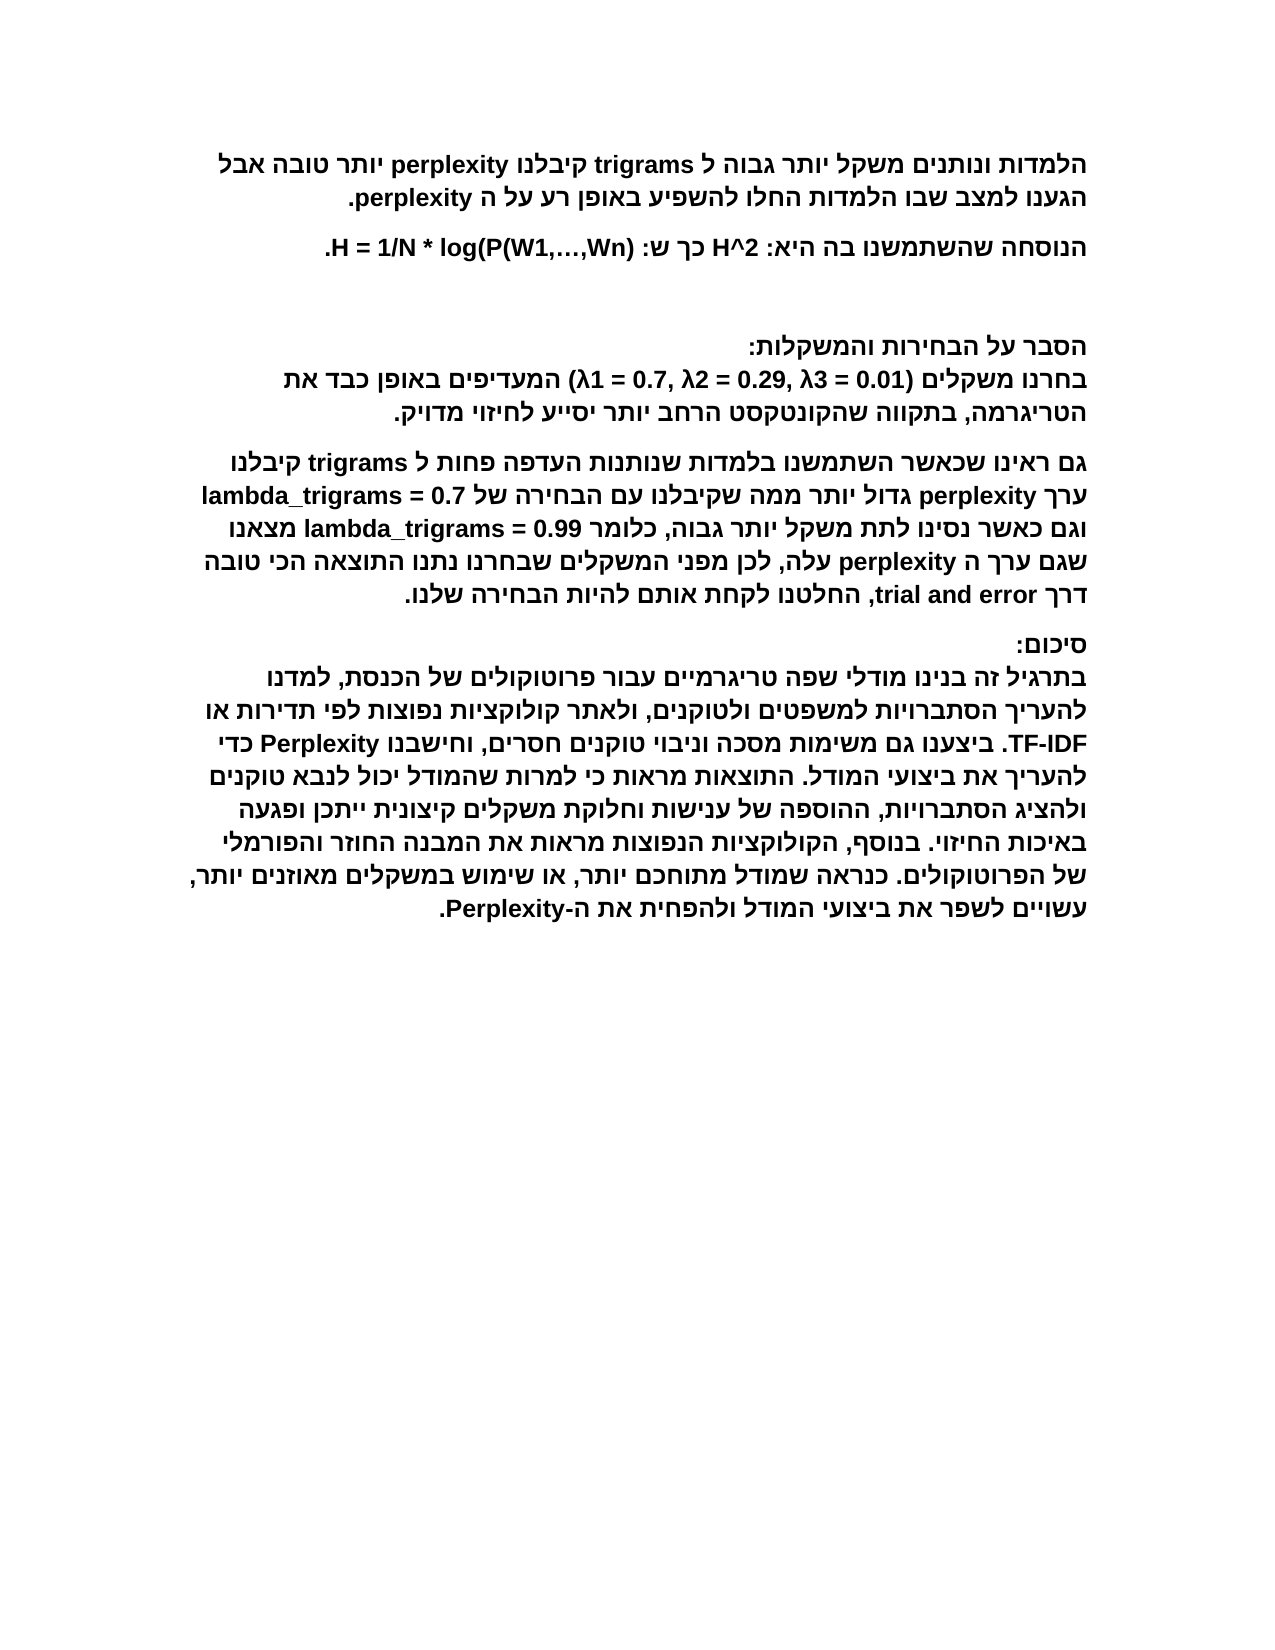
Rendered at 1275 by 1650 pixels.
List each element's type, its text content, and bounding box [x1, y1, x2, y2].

text הסבר על הבחירות והמשקלות: בחרנו משקלים (λ1 = 0.7, λ2 = 0.29, λ3 = 0.01) המעדיפים באופן כבד את הטריגרמה, בתקווה שהקונטקסט הרחב יותר יסייע לחיזוי מדויק. [187, 332, 1087, 427]
text סיכום: בתרגיל זה בנינו מודלי שפה טריגרמיים עבור פרוטוקולים של הכנסת, למדנו להעריך הסתברויות למשפטים ולטוקנים, ולאתר קולוקציות נפוצות לפי תדירות או TF-IDF. ביצענו גם משימות מסכה וניבוי טוקנים חסרים, וחישבנו Perplexity כדי להעריך את ביצועי המודל. התוצאות מראות כי למרות שהמודל יכול לנבא טוקנים ולהציג הסתברויות, ההוספה של ענישות וחלוקת משקלים קיצונית ייתכן ופגעה באיכות החיזוי. בנוסף, הקולוקציות הנפוצות מראות את המבנה החוזר והפורמלי של הפרוטוקולים. כנראה שמודל מתוחכם יותר, או שימוש במשקלים מאוזנים יותר, עשויים לשפר את ביצועי המודל ולהפחית את ה-Perplexity. [187, 629, 1087, 922]
text גם ראינו שכאשר השתמשנו בלמדות שנותנות העדפה פחות ל trigrams קיבלנו ערך perplexity גדול יותר ממה שקיבלנו עם הבחירה של lambda_trigrams = 0.7 וגם כאשר נסינו לתת משקל יותר גבוה, כלומר lambda_trigrams = 0.99 מצאנו שגם ערך ה perplexity עלה, לכן מפני המשקלים שבחרנו נתנו התוצאה הכי טובה דרך trial and error, החלטנו לקחת אותם להיות הבחירה שלנו. [187, 448, 1087, 609]
text הנוסחה שהשתמשנו בה היא: 2^H כך ש: H = 1/N * log(P(W1,…,Wn). [187, 233, 1087, 261]
